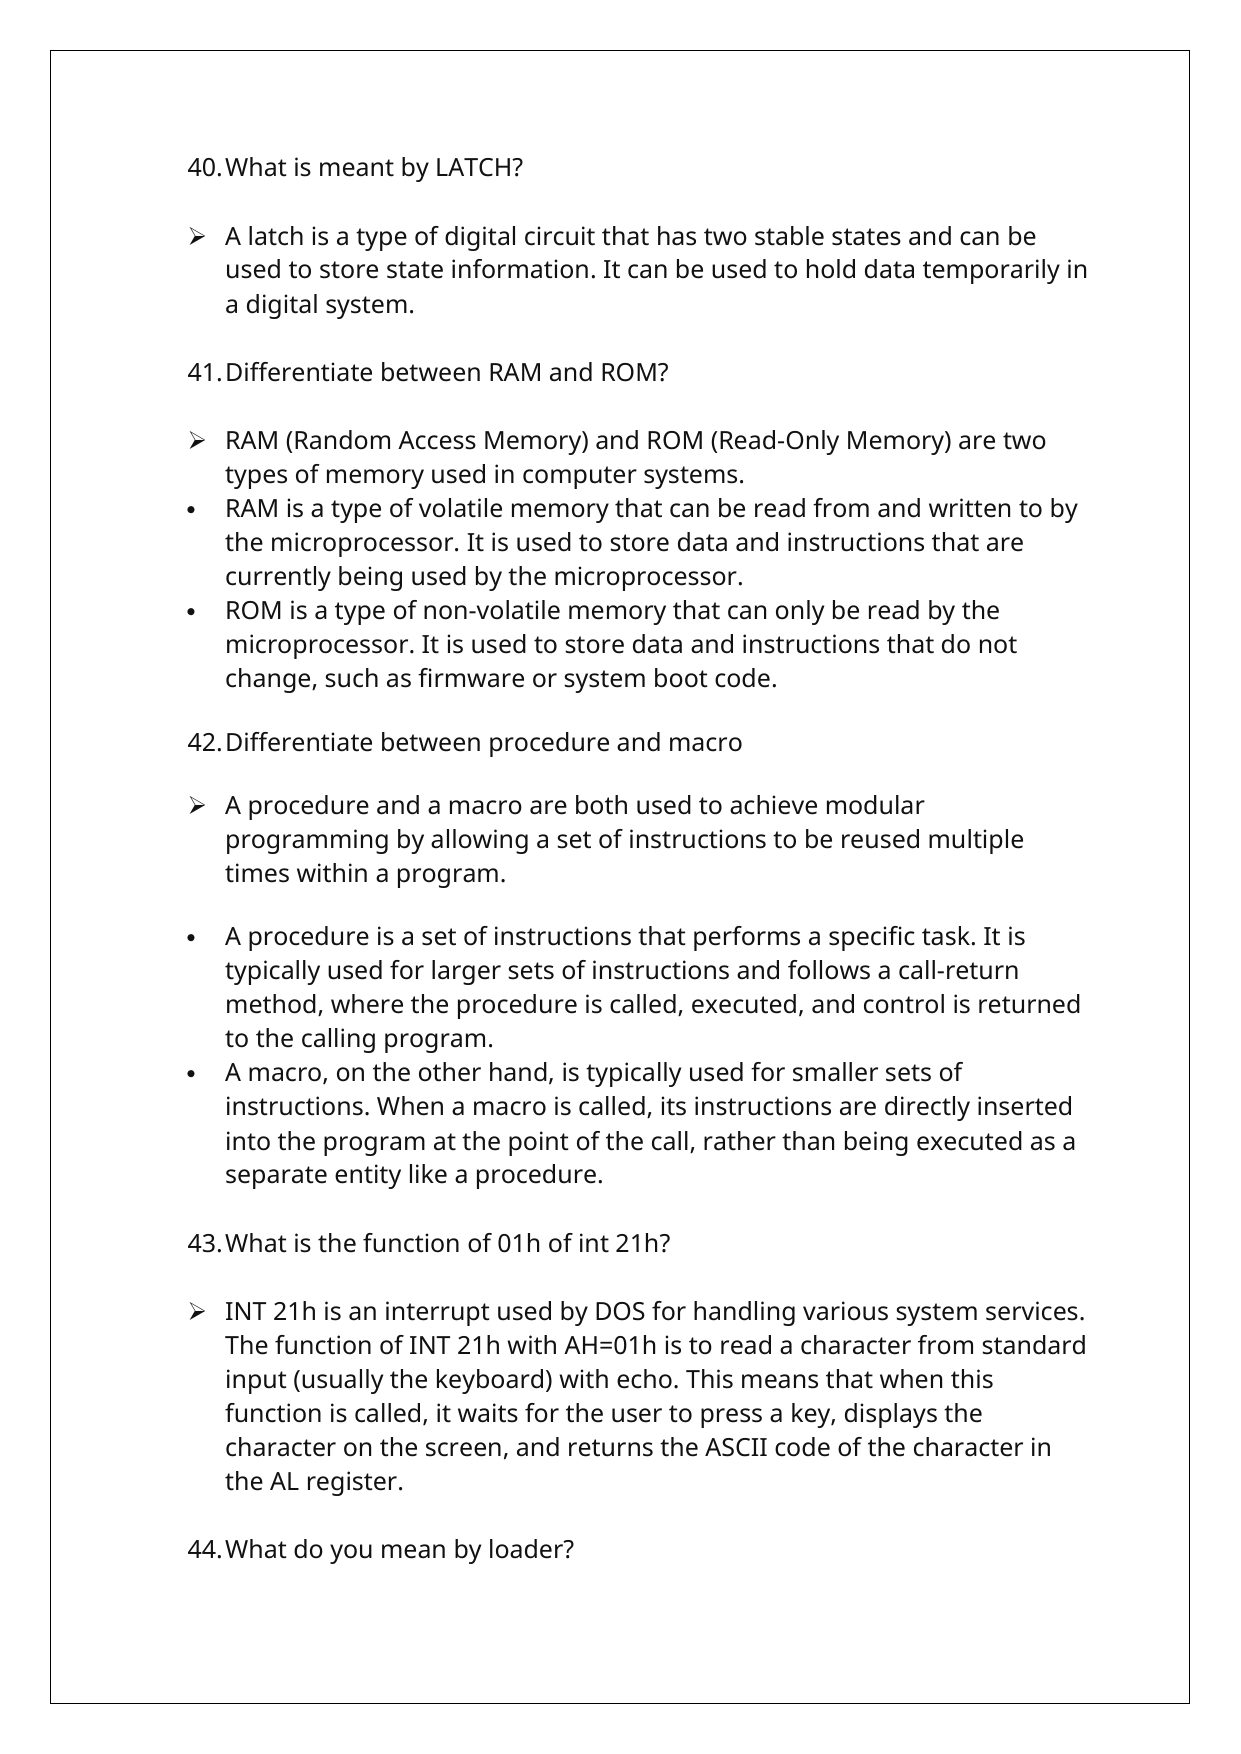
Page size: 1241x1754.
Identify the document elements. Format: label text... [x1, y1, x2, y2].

list What do you mean by loader? [187, 1532, 1090, 1566]
list RAM is a type of volatile memory that can be read from and written to by the microprocessor. It is used to store data and instructions that are currently being used by the microprocessor. [187, 491, 1090, 593]
list INT 21h is an interrupt used by DOS for handling various system services. The function of INT 21h with AH=01h is to read a character from standard input (usually the keyboard) with echo. This means that when this function is called, it waits for the user to press a key, displays the character on the screen, and returns the ASCII code of the character in the AL register. [187, 1293, 1090, 1498]
list Differentiate between procedure and macro [187, 724, 1090, 758]
list ROM is a type of non-volatile memory that can only be read by the microprocessor. It is used to store data and instructions that do not change, such as firmware or system boot code. [187, 593, 1090, 695]
list What is meant by LATCH? [187, 150, 1090, 184]
list What is the function of 01h of int 21h? [187, 1225, 1090, 1259]
list RAM (Random Access Memory) and ROM (Read-Only Memory) are two types of memory used in computer systems. [187, 422, 1090, 491]
list A procedure is a set of instructions that performs a specific task. It is typically used for larger sets of instructions and follows a call-return method, where the procedure is called, executed, and control is returned to the calling program. [187, 919, 1090, 1055]
list A latch is a type of digital circuit that has two stable states and can be used to store state information. It can be used to hold data temporarily in a digital system. [187, 218, 1090, 320]
list A procedure and a macro are both used to achieve modular programming by allowing a set of instructions to be reused multiple times within a program. [187, 787, 1090, 889]
list A macro, on the other hand, is typically used for smaller sets of instructions. When a macro is called, its instructions are directly inserted into the program at the point of the call, rather than being executed as a separate entity like a procedure. [187, 1055, 1090, 1191]
list Differentiate between RAM and ROM? [187, 354, 1090, 388]
